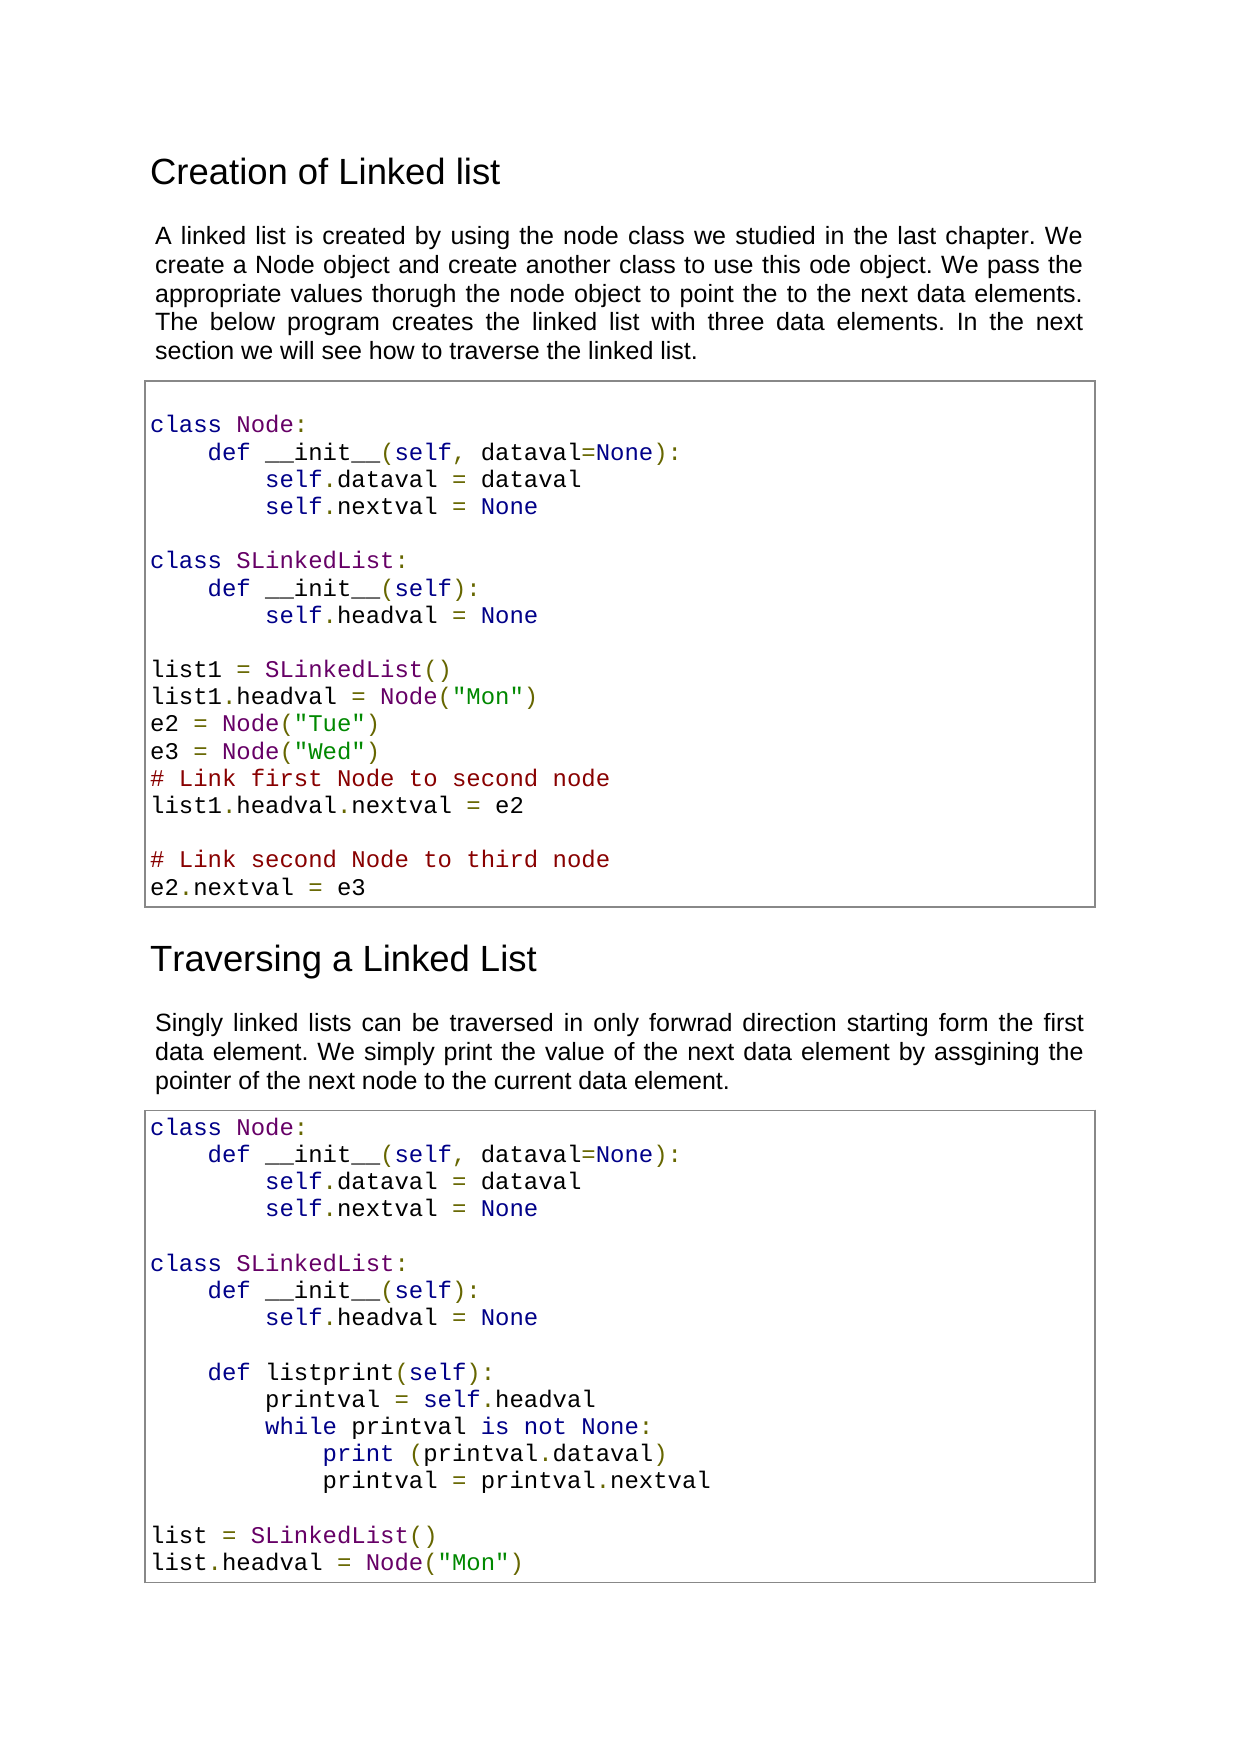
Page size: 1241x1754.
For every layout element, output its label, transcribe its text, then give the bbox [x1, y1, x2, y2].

text while printval is not None: [150, 1414, 1090, 1441]
text e3 = Node("Wed") [150, 739, 1090, 766]
text self.headval = None [150, 1306, 1090, 1333]
text # Link second Node to third node [150, 848, 1090, 869]
text # Link first Node to second node [150, 766, 1090, 793]
text Singly linked lists can be traversed in only forwrad direction starting form the first data element. We simply print the value of the next data element by assgining the pointer of the next node to the current data element. [155, 1008, 1085, 1094]
text def __init__(self): [150, 576, 1090, 603]
text class Node: [150, 413, 1090, 440]
text class Node: [146, 1111, 1094, 1142]
text def __init__(self): [150, 1278, 1090, 1306]
text list1.headval.nextval = e2 [150, 793, 1090, 821]
text list1 = SLinkedList() [150, 657, 1090, 685]
text print (printval.dataval) [150, 1441, 1090, 1469]
text Creation of Linked list [150, 150, 1090, 192]
text printval = self.headval [150, 1387, 1090, 1414]
text list1.headval = Node("Mon") [150, 685, 1090, 712]
text self.nextval = None [150, 494, 1090, 522]
text printval = printval.nextval [150, 1469, 1090, 1496]
text self.dataval = dataval [150, 467, 1090, 494]
text e2 = Node("Tue") [150, 712, 1090, 739]
text list.headval = Node("Mon") [146, 1544, 1094, 1582]
text def __init__(self, dataval=None): [150, 1142, 1090, 1169]
text A linked list is created by using the node class we studied in the last chapter. We create a Node object and create another class to use this ode object. We pass the appropriate values thorugh the node object to point the to the next data elements. The below program creates the linked list with three data elements. In the next section we will see how to traverse the linked list. [155, 221, 1085, 365]
text def __init__(self, dataval=None): [150, 440, 1090, 467]
text class SLinkedList: [150, 549, 1090, 576]
text list = SLinkedList() [150, 1523, 1090, 1544]
text self.nextval = None [150, 1197, 1090, 1224]
text e2.nextval = e3 [146, 869, 1094, 906]
text self.headval = None [150, 603, 1090, 630]
text class SLinkedList: [150, 1251, 1090, 1278]
text self.dataval = dataval [150, 1169, 1090, 1197]
text def listprint(self): [150, 1360, 1090, 1387]
text Traversing a Linked List [150, 937, 1090, 979]
